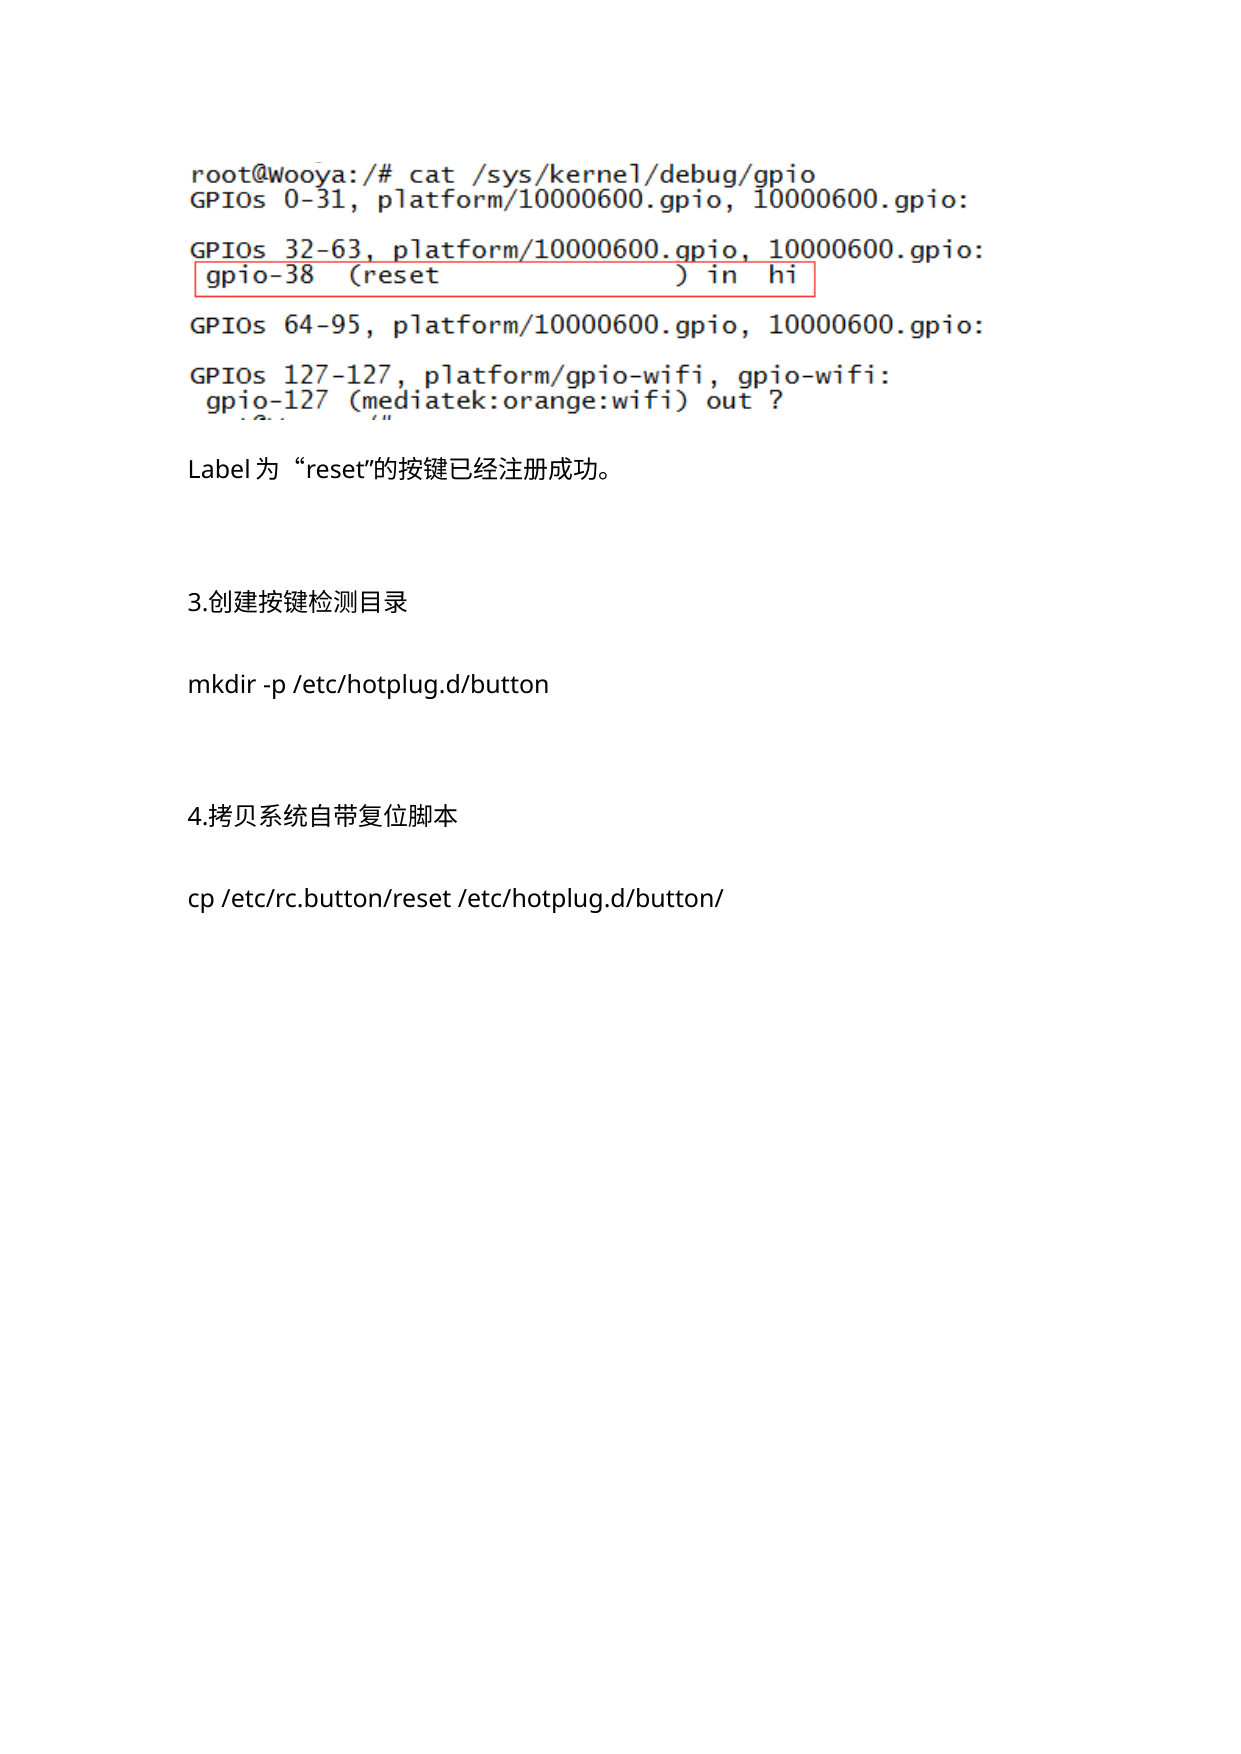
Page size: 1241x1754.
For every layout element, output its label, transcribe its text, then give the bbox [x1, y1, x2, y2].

list 创建按键检测目录 [187, 568, 1053, 633]
list cp /etc/rc.button/reset /etc/hotplug.d/button/ [187, 866, 1053, 931]
list Label为“reset”的按键已经注册成功。 [187, 435, 1053, 500]
list mkdir -p /etc/hotplug.d/button [187, 651, 1053, 716]
list 拷贝系统自带复位脚本 [187, 782, 1053, 847]
picture [187, 162, 1049, 420]
